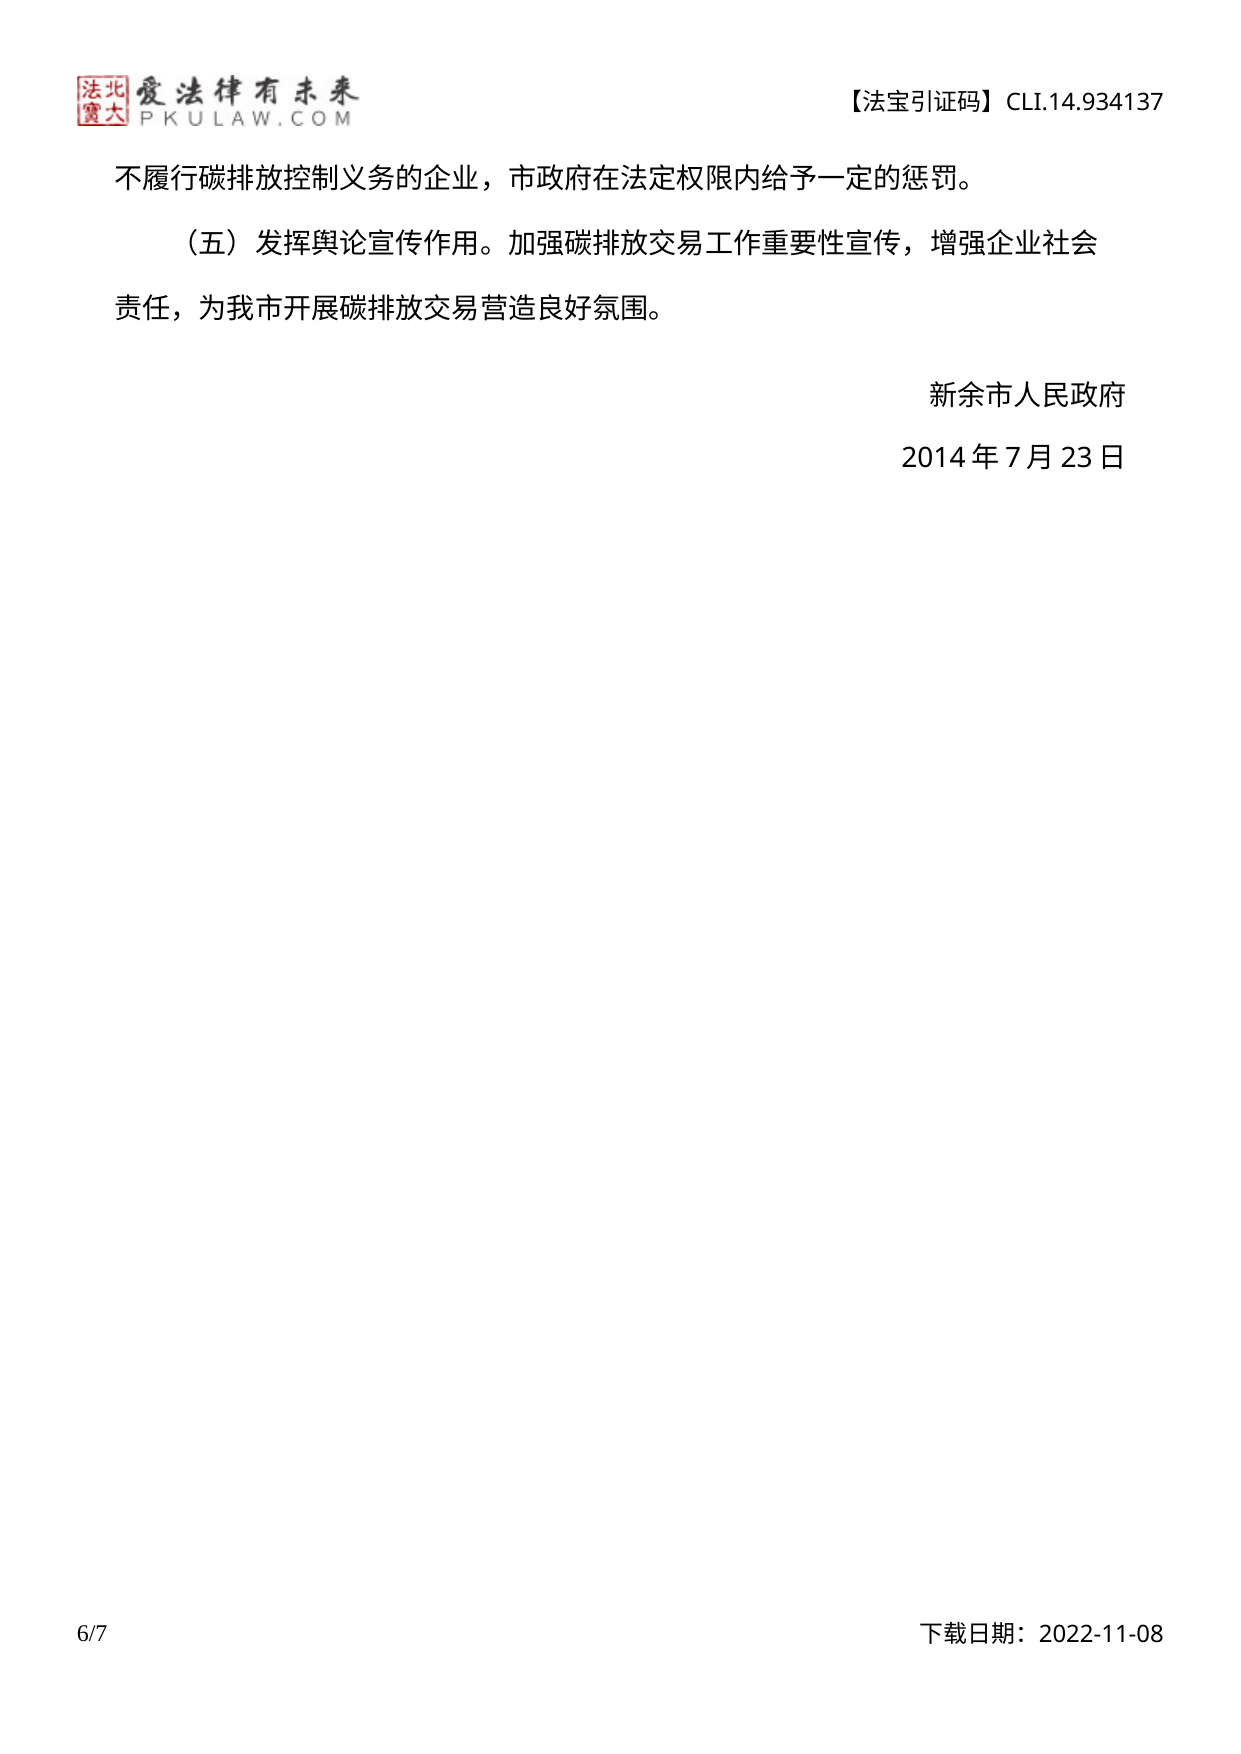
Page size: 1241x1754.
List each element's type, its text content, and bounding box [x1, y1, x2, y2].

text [114, 156, 1126, 327]
picture [76, 75, 361, 126]
text 新余市人民政府 2014年7月23日 [114, 351, 1126, 476]
